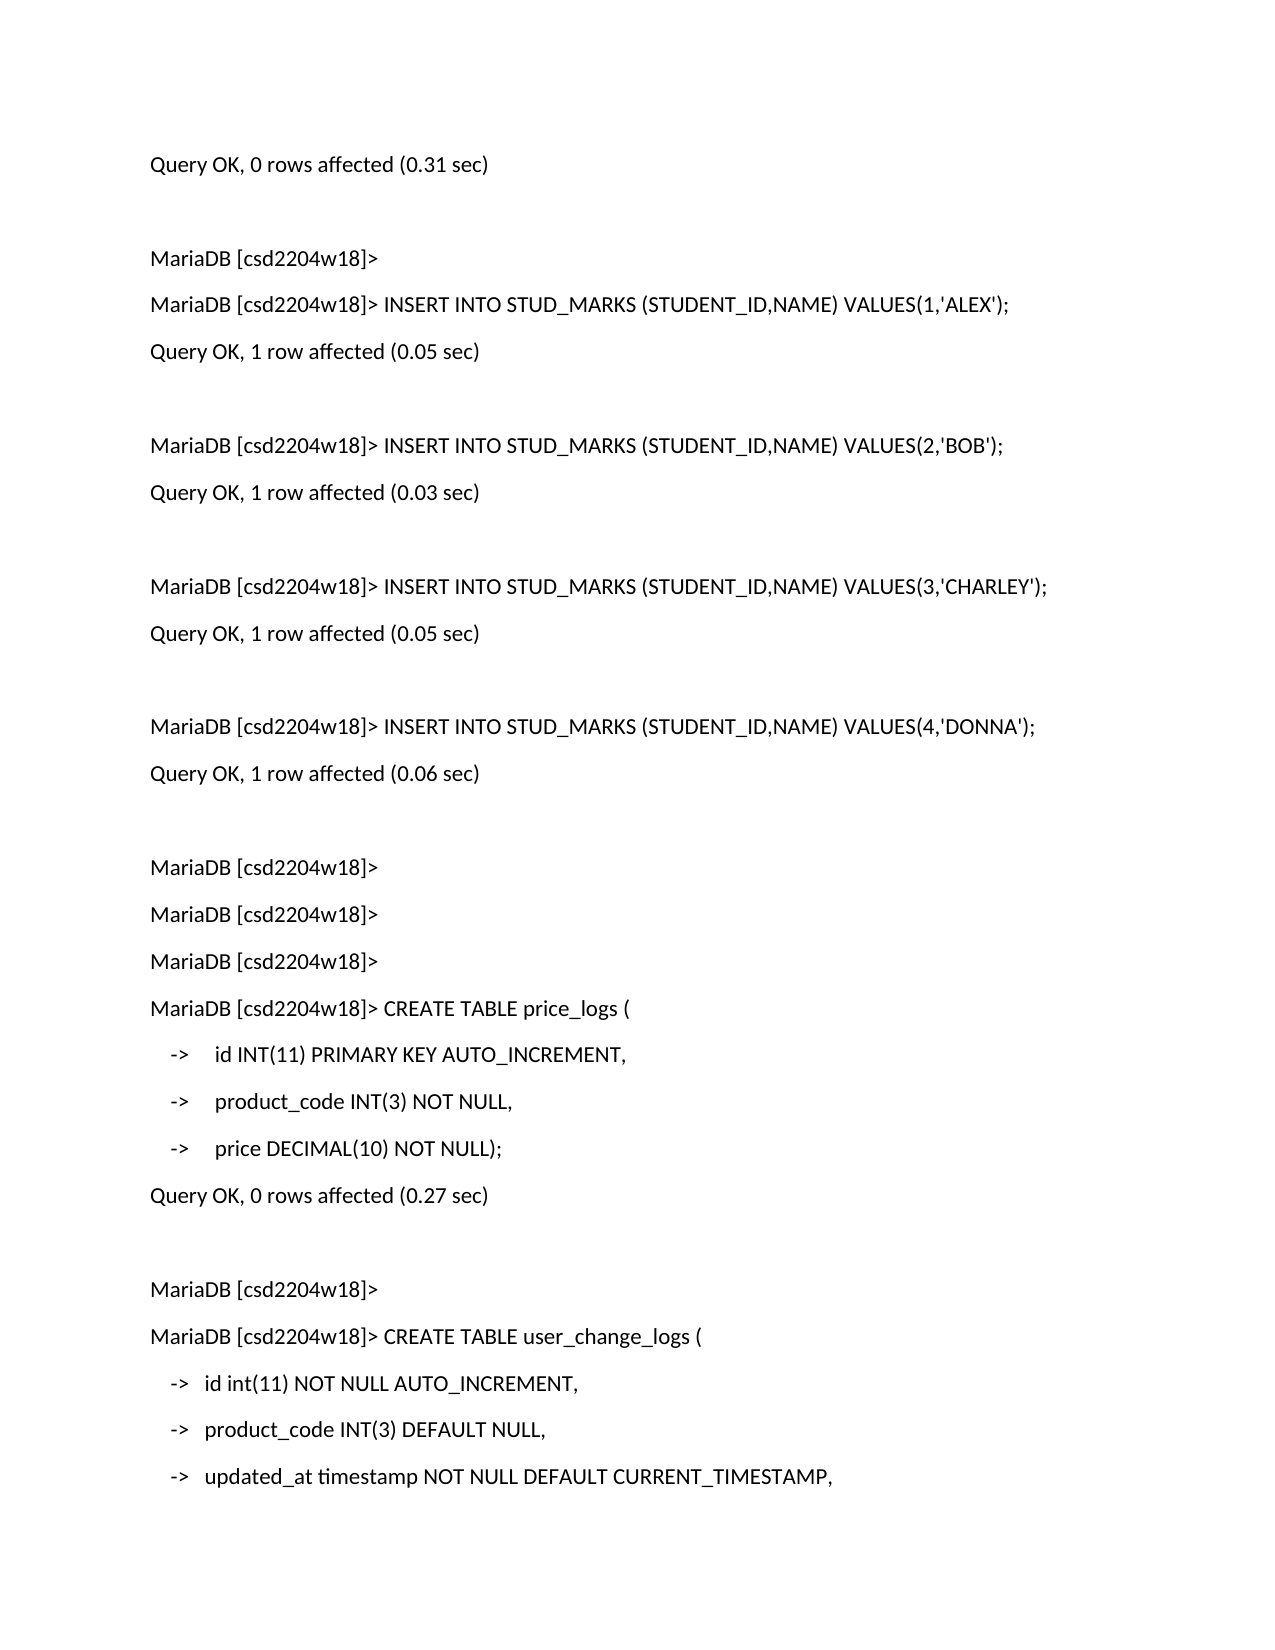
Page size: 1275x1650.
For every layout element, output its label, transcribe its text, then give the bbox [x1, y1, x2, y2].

text MariaDB [csd2204w18]> CREATE TABLE user_change_logs ( [150, 1322, 1125, 1350]
text MariaDB [csd2204w18]> INSERT INTO STUD_MARKS (STUDENT_ID,NAME) VALUES(2,'BOB'); [150, 431, 1125, 459]
text MariaDB [csd2204w18]> INSERT INTO STUD_MARKS (STUDENT_ID,NAME) VALUES(1,'ALEX'); [150, 291, 1125, 319]
text MariaDB [csd2204w18]> CREATE TABLE price_logs ( [150, 994, 1125, 1022]
text -> id INT(11) PRIMARY KEY AUTO_INCREMENT, [150, 1041, 1125, 1069]
text Query OK, 0 rows affected (0.31 sec) [150, 150, 1125, 178]
text MariaDB [csd2204w18]> [150, 244, 1125, 272]
text -> product_code INT(3) NOT NULL, [150, 1087, 1125, 1116]
text MariaDB [csd2204w18]> [150, 1275, 1125, 1303]
text MariaDB [csd2204w18]> INSERT INTO STUD_MARKS (STUDENT_ID,NAME) VALUES(4,'DONNA'); [150, 712, 1125, 741]
text MariaDB [csd2204w18]> INSERT INTO STUD_MARKS (STUDENT_ID,NAME) VALUES(3,'CHARLEY'); [150, 572, 1125, 600]
text Query OK, 1 row affected (0.06 sec) [150, 759, 1125, 787]
text Query OK, 1 row affected (0.05 sec) [150, 337, 1125, 366]
text -> id int(11) NOT NULL AUTO_INCREMENT, [150, 1369, 1125, 1397]
text Query OK, 1 row affected (0.05 sec) [150, 619, 1125, 647]
text MariaDB [csd2204w18]> [150, 900, 1125, 928]
text Query OK, 1 row affected (0.03 sec) [150, 478, 1125, 506]
text -> price DECIMAL(10) NOT NULL); [150, 1134, 1125, 1162]
text MariaDB [csd2204w18]> [150, 947, 1125, 975]
text Query OK, 0 rows affected (0.27 sec) [150, 1181, 1125, 1209]
text -> updated_at timestamp NOT NULL DEFAULT CURRENT_TIMESTAMP, [150, 1462, 1125, 1491]
text MariaDB [csd2204w18]> [150, 853, 1125, 881]
text -> product_code INT(3) DEFAULT NULL, [150, 1416, 1125, 1444]
